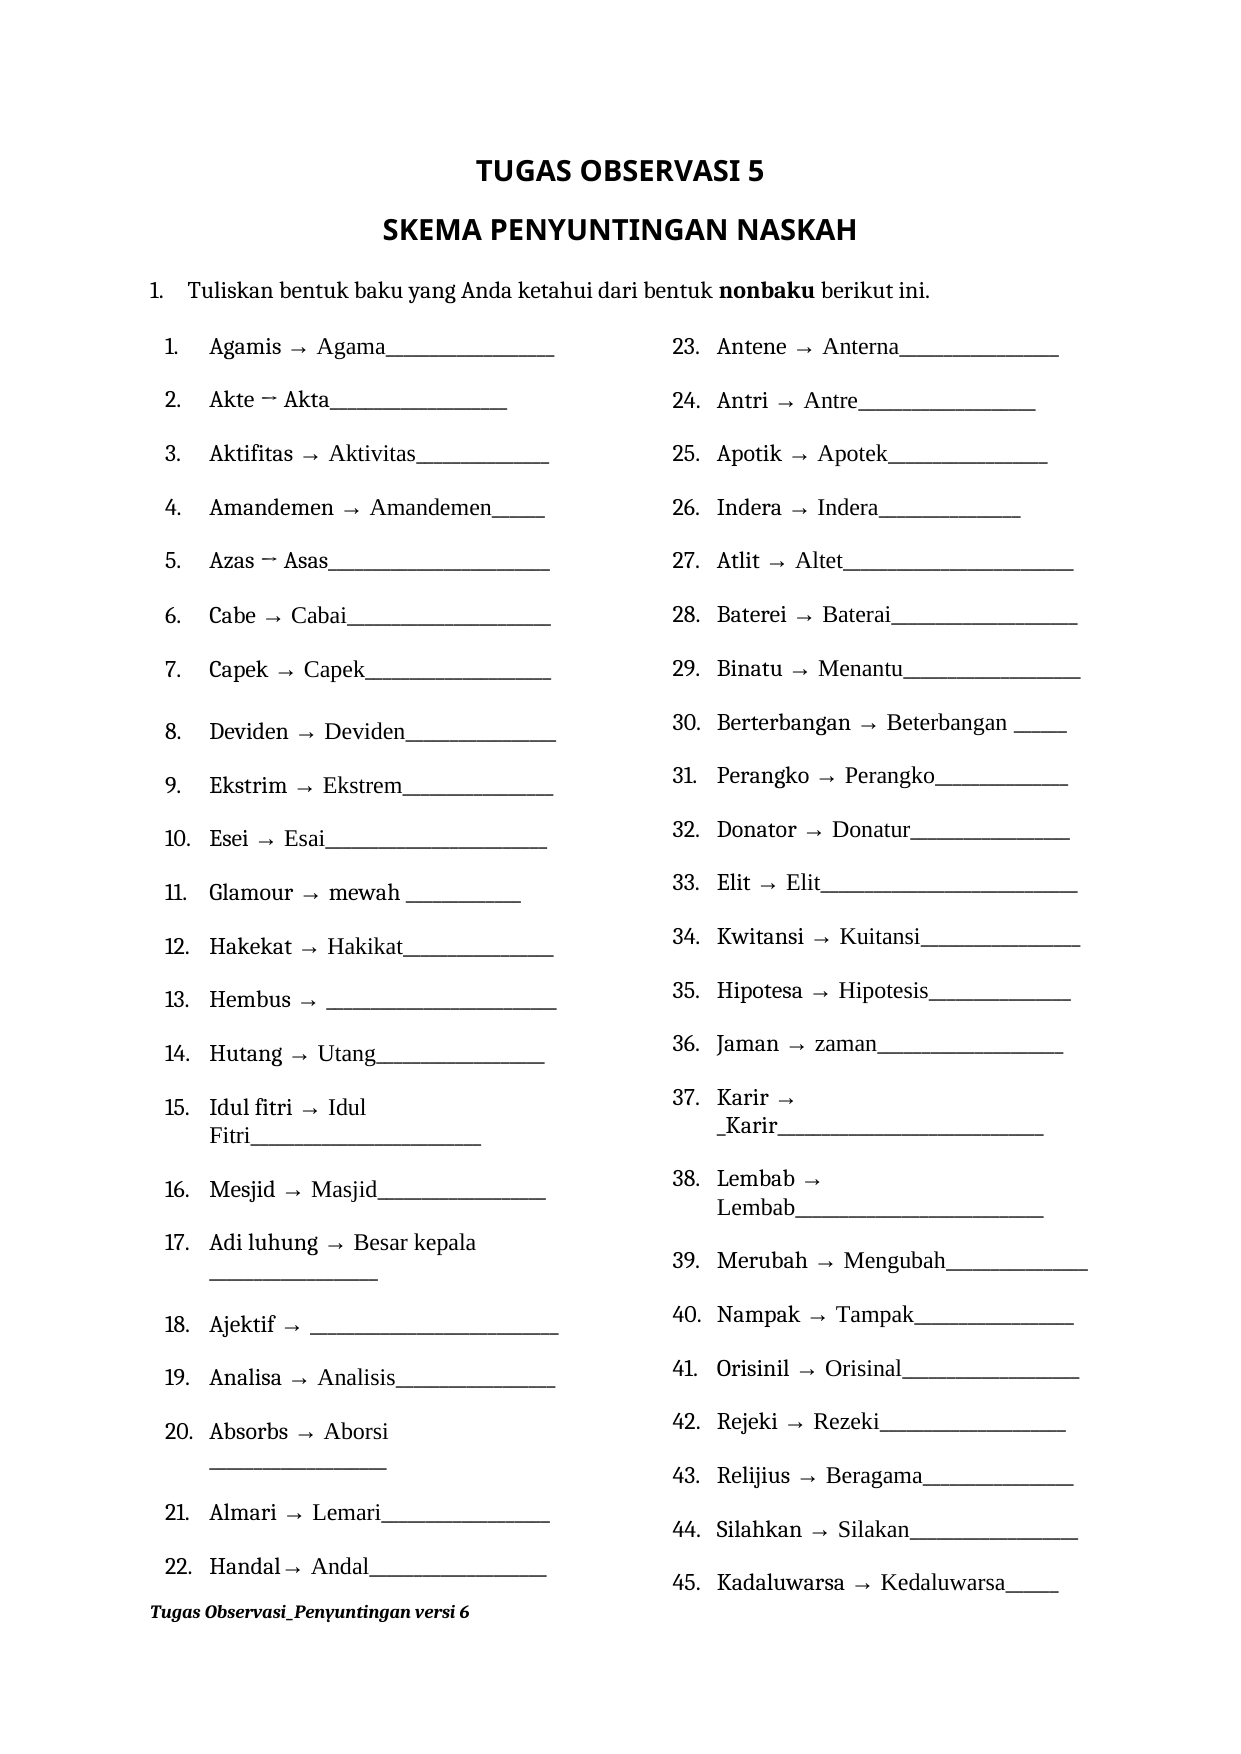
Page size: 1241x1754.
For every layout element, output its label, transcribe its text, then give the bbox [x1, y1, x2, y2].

list Apotik → Apotek__________________ [672, 439, 1071, 468]
list Hakekat → Hakikat_________________ [165, 932, 563, 960]
list Nampak → Tampak__________________ [672, 1300, 1090, 1328]
list Antene → Anterna__________________ [672, 332, 1071, 360]
list Capek → Capek_____________________ [165, 655, 563, 683]
list Amandemen → Amandemen______ [165, 493, 563, 522]
list Binatu → Menantu____________________ [672, 654, 1090, 682]
list Orisinil → Orisinal____________________ [672, 1354, 1090, 1382]
list Atlit → Altet__________________________ [672, 547, 1090, 575]
list Akte → Akta____________________ [165, 386, 563, 414]
list Almari → Lemari___________________ [165, 1498, 563, 1527]
list Silahkan → Silakan___________________ [672, 1514, 1090, 1543]
list Deviden → Deviden_________________ [165, 717, 563, 746]
list Donator → Donatur__________________ [672, 815, 1090, 843]
list Hutang → Utang___________________ [165, 1039, 563, 1067]
list Kwitansi → Kuitansi__________________ [672, 922, 1090, 951]
list Absorbs → Aborsi ____________________ [165, 1417, 563, 1473]
list Esei → Esai_________________________ [165, 824, 563, 853]
list Azas → Asas_________________________ [165, 547, 563, 575]
list Idul fitri → Idul Fitri__________________________ [165, 1093, 563, 1149]
list Jaman → zaman_____________________ [672, 1029, 1090, 1058]
list Handal→ Andal____________________ [165, 1552, 563, 1580]
list Hembus → __________________________ [165, 985, 563, 1014]
list Ekstrim → Ekstrem_________________ [165, 771, 563, 799]
list Elit → Elit_____________________________ [672, 868, 1090, 897]
text TUGAS OBSERVASI 5 [150, 150, 1090, 190]
list Indera → Indera________________ [672, 493, 1090, 521]
list Antri → Antre____________________ [672, 386, 1071, 414]
list Lembab → Lembab____________________________ [672, 1164, 1090, 1221]
list Tuliskan bentuk baku yang Anda ketahui dari bentuk nonbaku berikut ini. [150, 277, 1090, 304]
list Perangko → Perangko_______________ [672, 761, 1090, 789]
list Cabe → Cabai_______________________ [165, 601, 563, 629]
list Aktifitas → Aktivitas_______________ [165, 439, 563, 468]
list Analisa → Analisis__________________ [165, 1363, 563, 1392]
list Berterbangan → Beterbangan ______ [672, 707, 1090, 736]
list Mesjid → Masjid___________________ [165, 1175, 563, 1203]
list Rejeki → Rezeki_____________________ [672, 1407, 1090, 1436]
list Relijius → Beragama_________________ [672, 1461, 1090, 1489]
list Kadaluwarsa → Kedaluwarsa______ [672, 1568, 1090, 1597]
list Merubah → Mengubah________________ [672, 1246, 1090, 1275]
text SKEMA PENYUNTINGAN NASKAH [150, 209, 1090, 249]
list Agamis → Agama___________________ [165, 332, 563, 360]
list Glamour → mewah _____________ [165, 878, 563, 907]
list Baterei → Baterai_____________________ [672, 600, 1090, 629]
list Karir → _Karir______________________________ [672, 1083, 1090, 1139]
list Adi luhung → Besar kepala ___________________ [165, 1228, 563, 1284]
list Ajektif → ____________________________ [165, 1310, 563, 1338]
list Hipotesa → Hipotesis________________ [672, 976, 1090, 1004]
